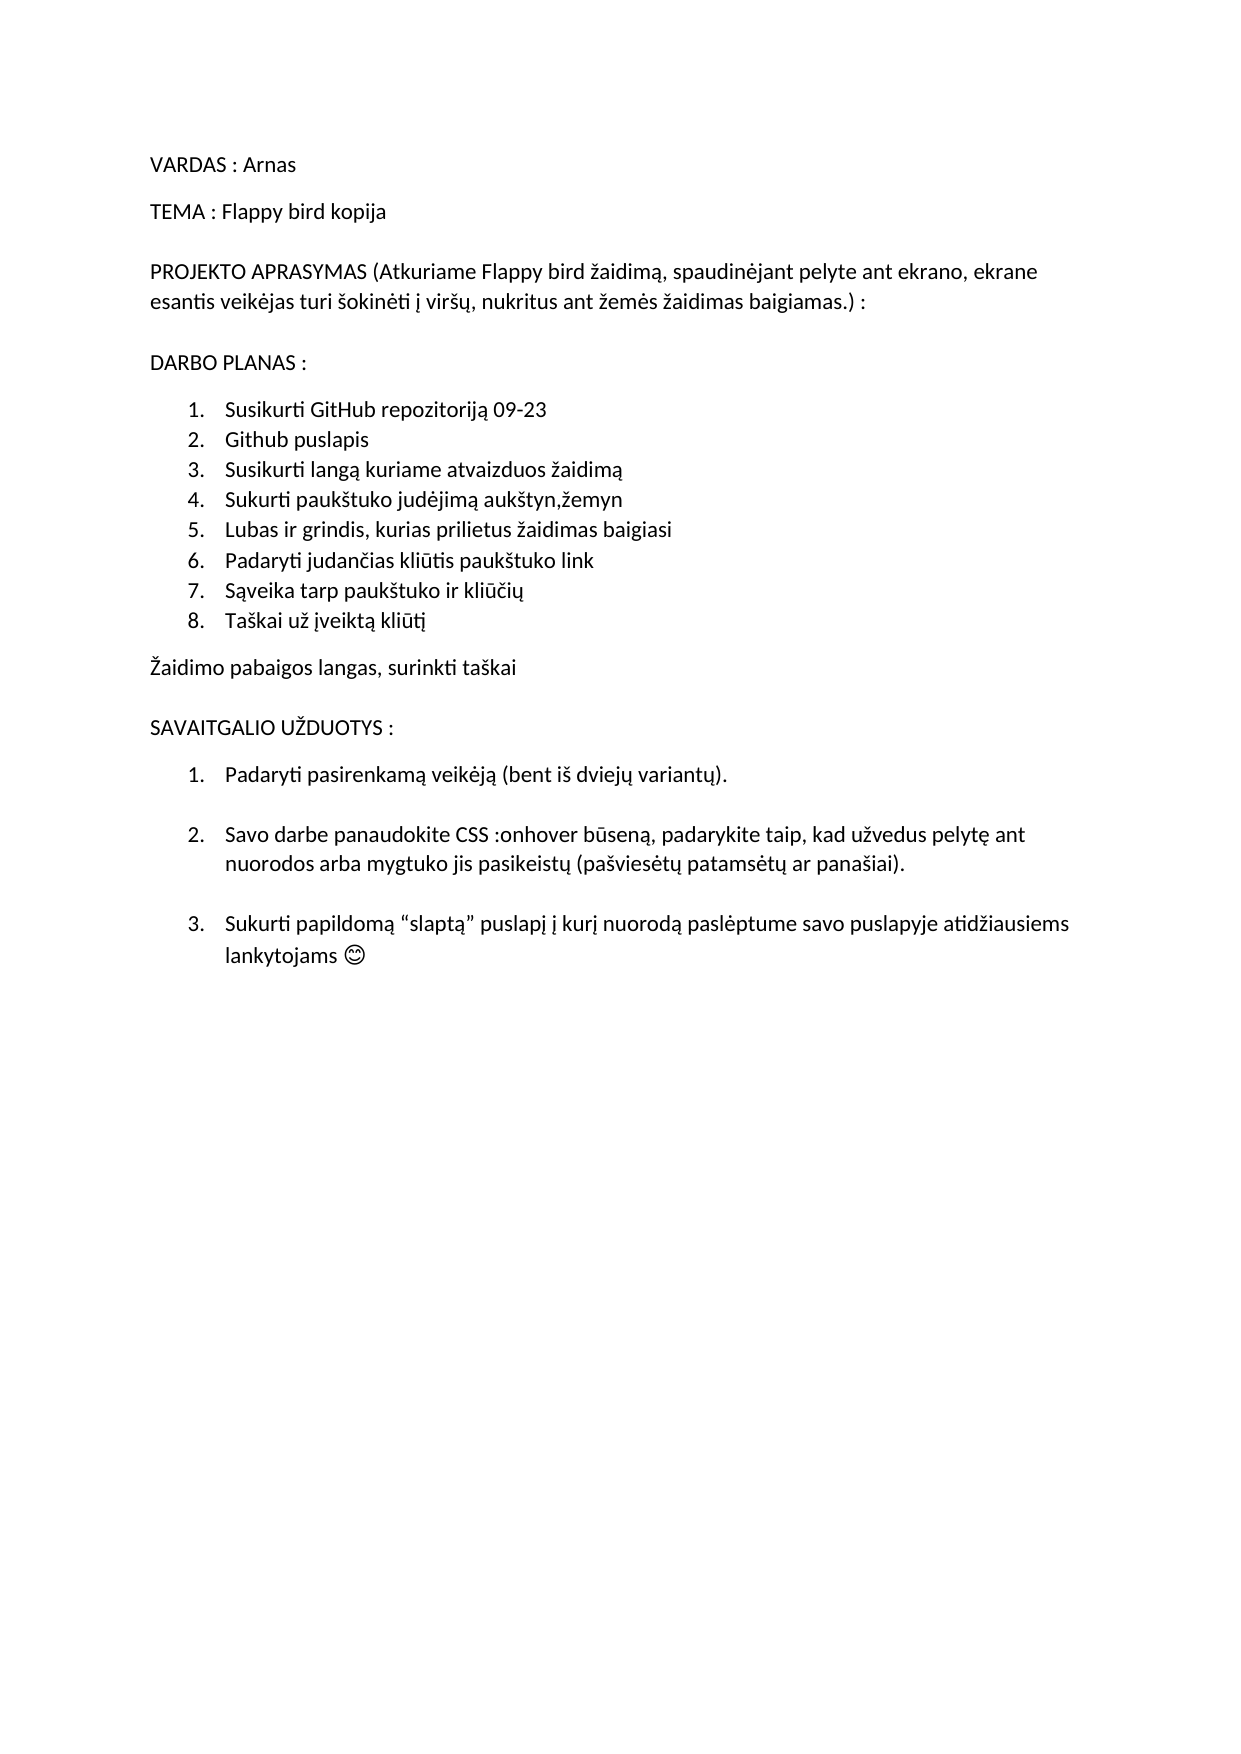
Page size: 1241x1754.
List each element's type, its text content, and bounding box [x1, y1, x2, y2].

text Žaidimo pabaigos langas, surinkti taškai SAVAITGALIO UŽDUOTYS : [150, 653, 1090, 742]
list Savo darbe panaudokite CSS :onhover būseną, padarykite taip, kad užvedus pelytę ant nuorodos arba mygtuko jis pasikeistų (pašviesėtų patamsėtų ar panašiai). [187, 820, 1090, 907]
list Sukurti papildomą “slaptą” puslapį į kurį nuorodą paslėptume savo puslapyje atidžiausiems lankytojams [187, 909, 1090, 970]
list Padaryti pasirenkamą veikėją (bent iš dviejų variantų). [187, 760, 1090, 818]
list Sukurti paukštuko judėjimą aukštyn,žemyn [187, 485, 1090, 513]
list Susikurti GitHub repozitoriją 09-23 [187, 395, 1090, 423]
list Susikurti langą kuriame atvaizduos žaidimą [187, 455, 1090, 483]
list Taškai už įveiktą kliūtį [187, 606, 1090, 634]
list Github puslapis [187, 425, 1090, 453]
text TEMA : Flappy bird kopija PROJEKTO APRASYMAS (Atkuriame Flappy bird žaidimą, spaudinėjant pelyte ant ekrano, ekrane esantis veikėjas turi šokinėti į viršų, nukritus ant žemės žaidimas baigiamas.) : DARBO PLANAS : [150, 197, 1090, 376]
list Sąveika tarp paukštuko ir kliūčių [187, 576, 1090, 604]
text VARDAS : Arnas [150, 150, 1090, 178]
list Lubas ir grindis, kurias prilietus žaidimas baigiasi [187, 516, 1090, 544]
list Padaryti judančias kliūtis paukštuko link [187, 546, 1090, 574]
